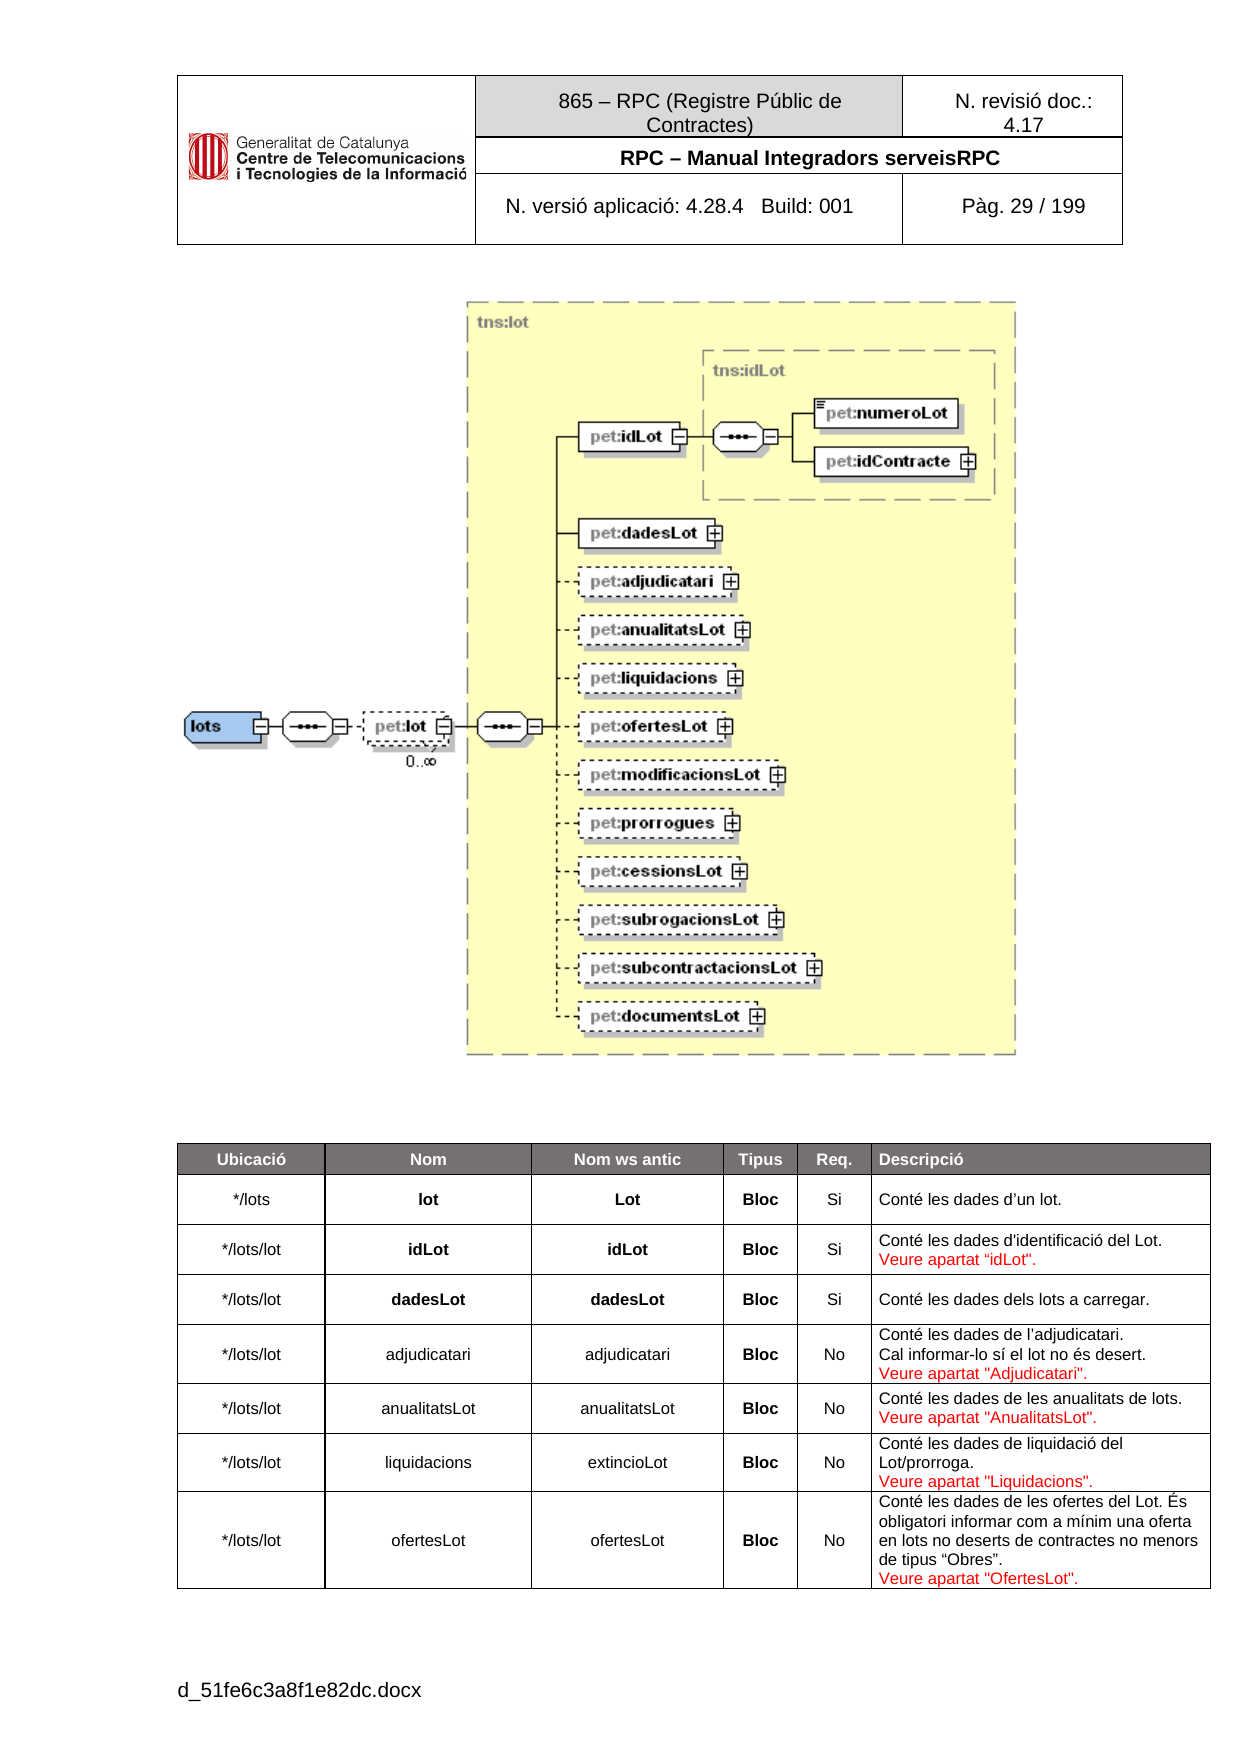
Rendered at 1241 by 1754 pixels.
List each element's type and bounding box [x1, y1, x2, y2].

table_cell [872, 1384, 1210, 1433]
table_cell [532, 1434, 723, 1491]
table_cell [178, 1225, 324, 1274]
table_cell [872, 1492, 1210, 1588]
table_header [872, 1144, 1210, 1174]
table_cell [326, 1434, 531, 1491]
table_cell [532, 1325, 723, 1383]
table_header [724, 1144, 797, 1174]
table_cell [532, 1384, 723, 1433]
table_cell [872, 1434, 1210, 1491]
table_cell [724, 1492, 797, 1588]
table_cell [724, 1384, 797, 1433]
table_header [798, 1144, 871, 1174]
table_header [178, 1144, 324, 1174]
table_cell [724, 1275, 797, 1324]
picture [177, 268, 1123, 1095]
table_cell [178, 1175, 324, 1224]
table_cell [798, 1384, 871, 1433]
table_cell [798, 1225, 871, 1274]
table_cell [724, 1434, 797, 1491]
picture [188, 133, 467, 182]
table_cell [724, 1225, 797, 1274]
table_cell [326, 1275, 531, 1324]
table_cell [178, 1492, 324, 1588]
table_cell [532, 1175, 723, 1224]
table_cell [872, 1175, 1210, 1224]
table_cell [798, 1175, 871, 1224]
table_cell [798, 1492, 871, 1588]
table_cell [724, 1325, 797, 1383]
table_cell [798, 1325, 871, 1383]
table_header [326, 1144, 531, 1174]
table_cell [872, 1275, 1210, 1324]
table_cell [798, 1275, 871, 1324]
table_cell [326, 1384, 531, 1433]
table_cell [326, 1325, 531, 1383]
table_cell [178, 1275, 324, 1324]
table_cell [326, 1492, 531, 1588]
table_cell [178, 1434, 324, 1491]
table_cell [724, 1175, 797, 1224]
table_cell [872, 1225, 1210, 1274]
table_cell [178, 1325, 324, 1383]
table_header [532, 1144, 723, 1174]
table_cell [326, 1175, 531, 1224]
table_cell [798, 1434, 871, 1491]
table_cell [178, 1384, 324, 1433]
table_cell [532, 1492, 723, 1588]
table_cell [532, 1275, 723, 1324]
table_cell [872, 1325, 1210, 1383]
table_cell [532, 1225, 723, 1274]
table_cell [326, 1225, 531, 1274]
